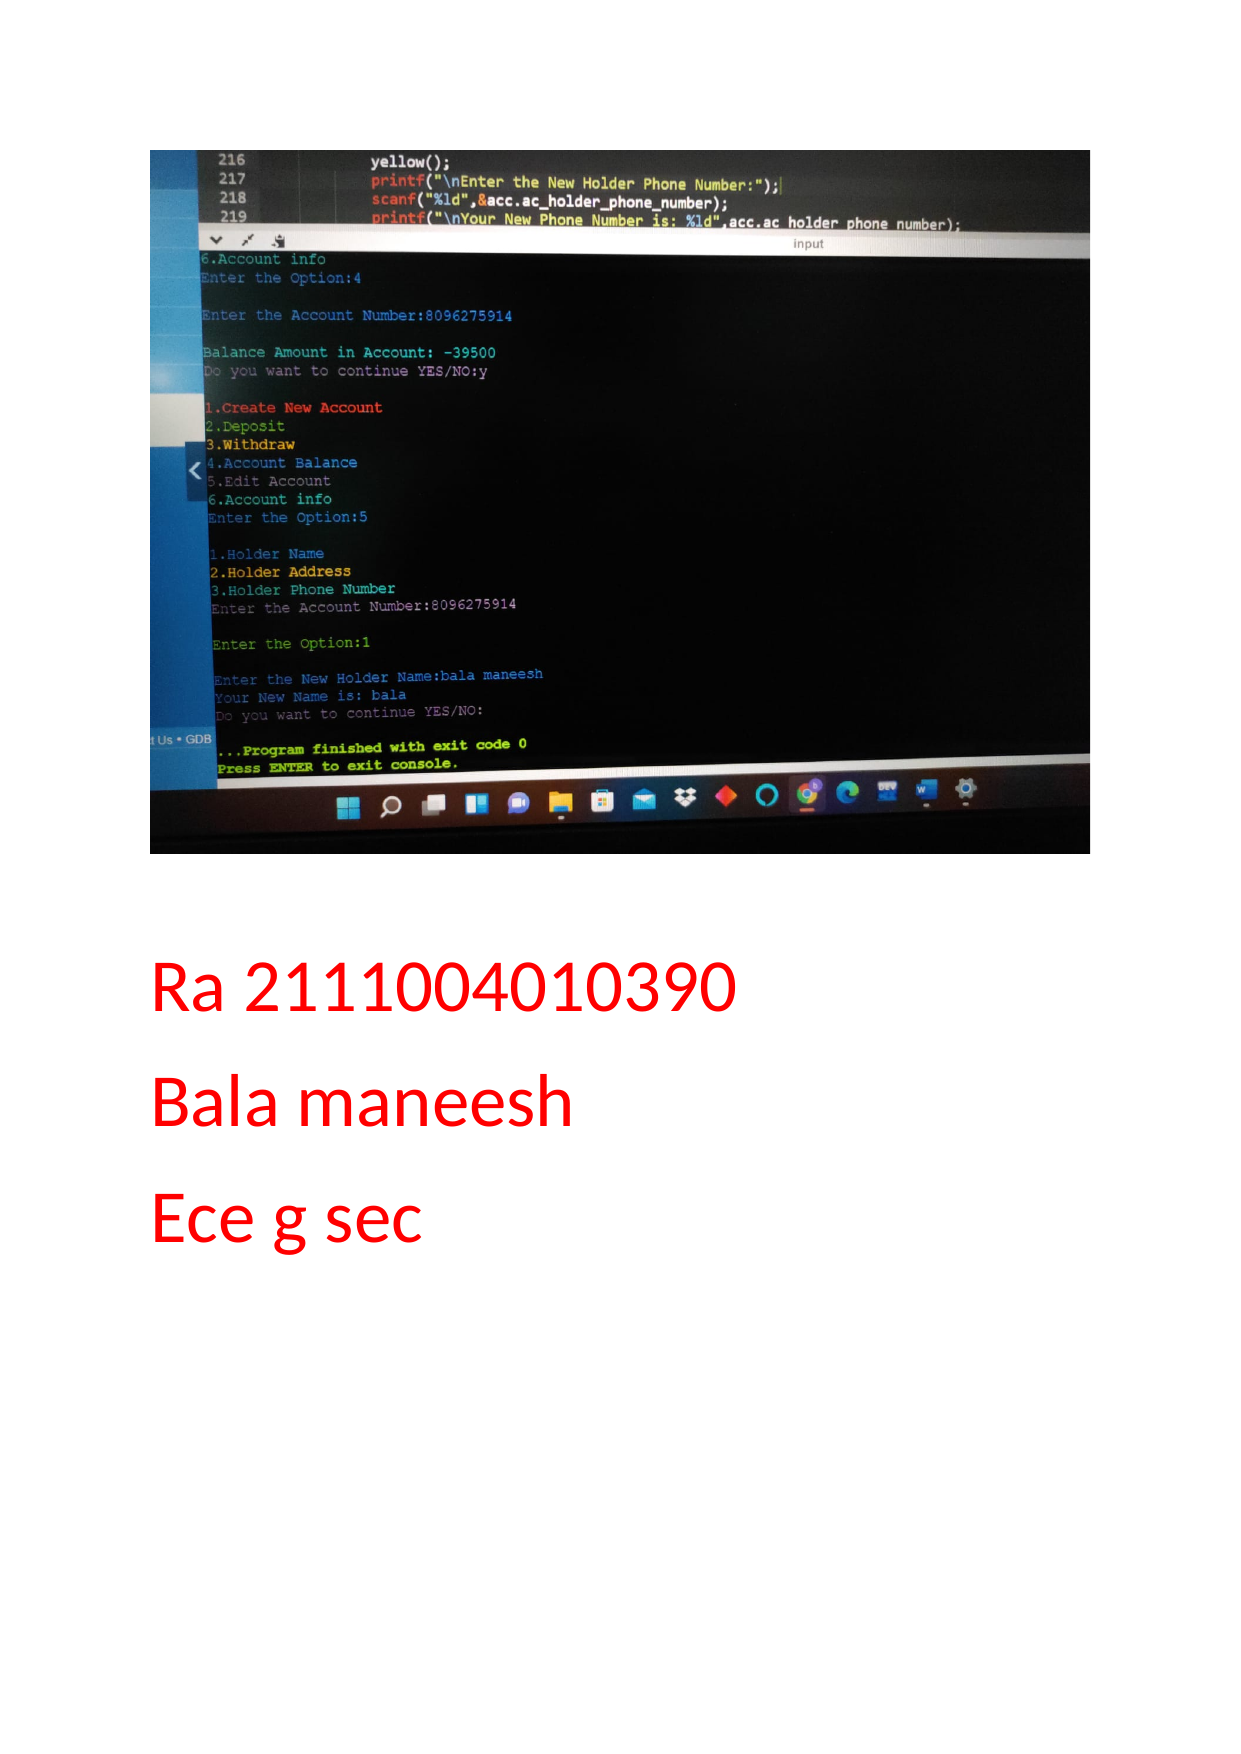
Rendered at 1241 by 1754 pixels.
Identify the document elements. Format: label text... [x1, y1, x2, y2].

text Ra 2111004010390 [150, 938, 1090, 1030]
text Bala maneesh [150, 1054, 1090, 1145]
picture [150, 150, 1091, 854]
text Ece g sec [150, 1169, 1090, 1261]
